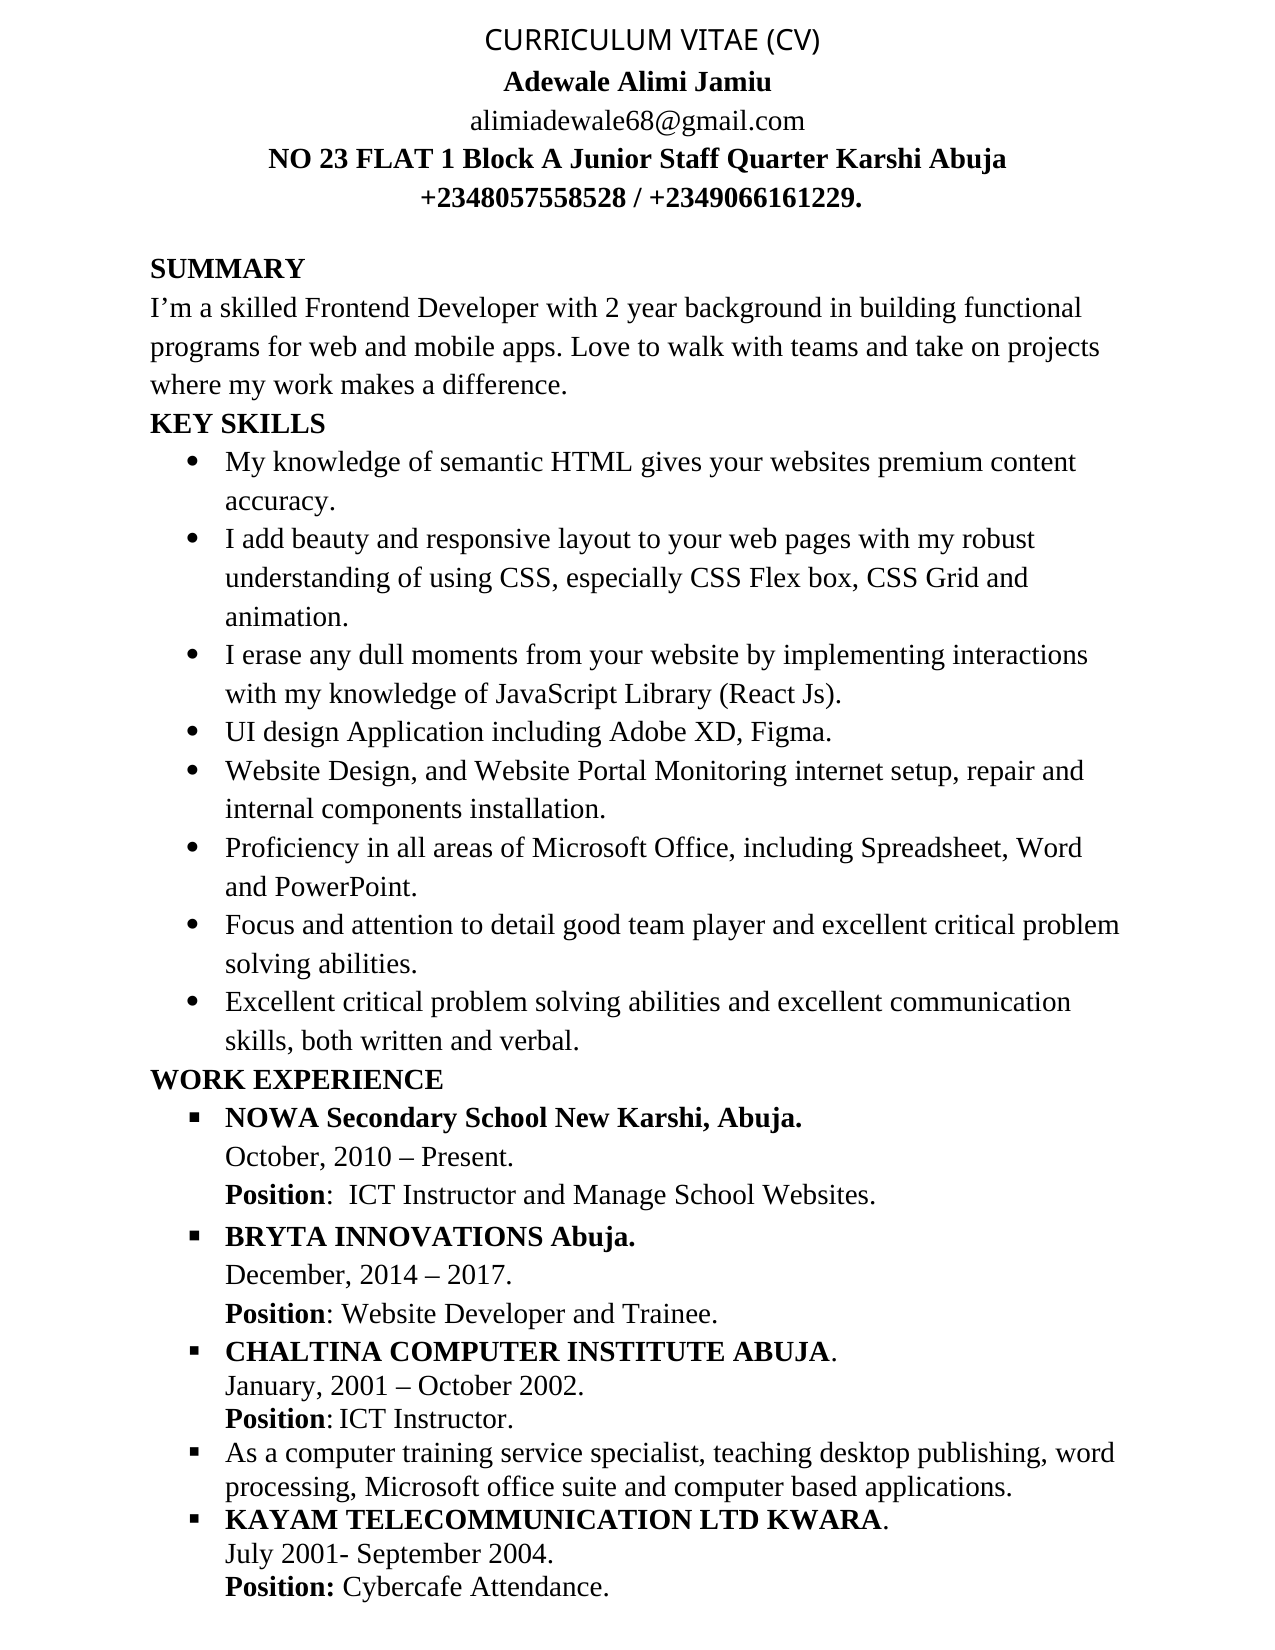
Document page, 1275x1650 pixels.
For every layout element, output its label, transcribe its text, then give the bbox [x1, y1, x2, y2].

list October, 2010 – Present. [225, 1139, 1125, 1172]
text CURRICULUM VITAE (CV) [150, 19, 1125, 58]
text +2348057558528 / +2349066161229. [150, 180, 1125, 213]
list December, 2014 – 2017. [225, 1257, 1125, 1291]
text WORK EXPERIENCE [150, 1062, 1125, 1095]
list July 2001- September 2004. [225, 1536, 1125, 1569]
text KEY SKILLS [150, 406, 1125, 439]
text Adewale Alimi Jamiu [150, 64, 1125, 98]
list Position: ICT Instructor and Manage School Websites. [225, 1177, 1125, 1211]
list Position: ICT Instructor. [225, 1402, 1125, 1435]
text alimiadewale68@gmail.com [150, 103, 1125, 136]
list BRYTA INNOVATIONS Abuja. [187, 1219, 1125, 1252]
list I erase any dull moments from your website by implementing interactions with my knowledge of JavaScript Library (React Js). [187, 637, 1125, 709]
list Excellent critical problem solving abilities and excellent communication skills, both written and verbal. [187, 984, 1125, 1057]
list I add beauty and responsive layout to your web pages with my robust understanding of using CSS, especially CSS Flex box, CSS Grid and animation. [187, 521, 1125, 632]
list UI design Application including Adobe XD, Figma. [187, 714, 1125, 748]
list KAYAM TELECOMMUNICATION LTD KWARA. [187, 1502, 1125, 1536]
list Proficiency in all areas of Microsoft Office, including Spreadsheet, Word and PowerPoint. [187, 830, 1125, 902]
list Website Design, and Website Portal Monitoring internet setup, repair and internal components installation. [187, 753, 1125, 825]
list Position: Cybercafe Attendance. [225, 1569, 1125, 1603]
list Focus and attention to detail good team player and excellent critical problem solving abilities. [187, 907, 1125, 979]
list As a computer training service specialist, teaching desktop publishing, word processing, Microsoft office suite and computer based applications. [187, 1435, 1125, 1502]
text SUMMARY [150, 252, 1125, 285]
text I’m a skilled Frontend Developer with 2 year background in building functional programs for web and mobile apps. Love to walk with teams and take on projects where my work makes a difference. [150, 290, 1125, 401]
list January, 2001 – October 2002. [225, 1368, 1125, 1402]
text NO 23 FLAT 1 Block A Junior Staff Quarter Karshi Abuja [150, 141, 1125, 175]
list NOWA Secondary School New Karshi, Abuja. [187, 1100, 1125, 1134]
list CHALTINA COMPUTER INSTITUTE ABUJA. [187, 1334, 1125, 1368]
list Position: Website Developer and Trainee. [225, 1296, 1125, 1329]
list My knowledge of semantic HTML gives your websites premium content accuracy. [187, 444, 1125, 516]
